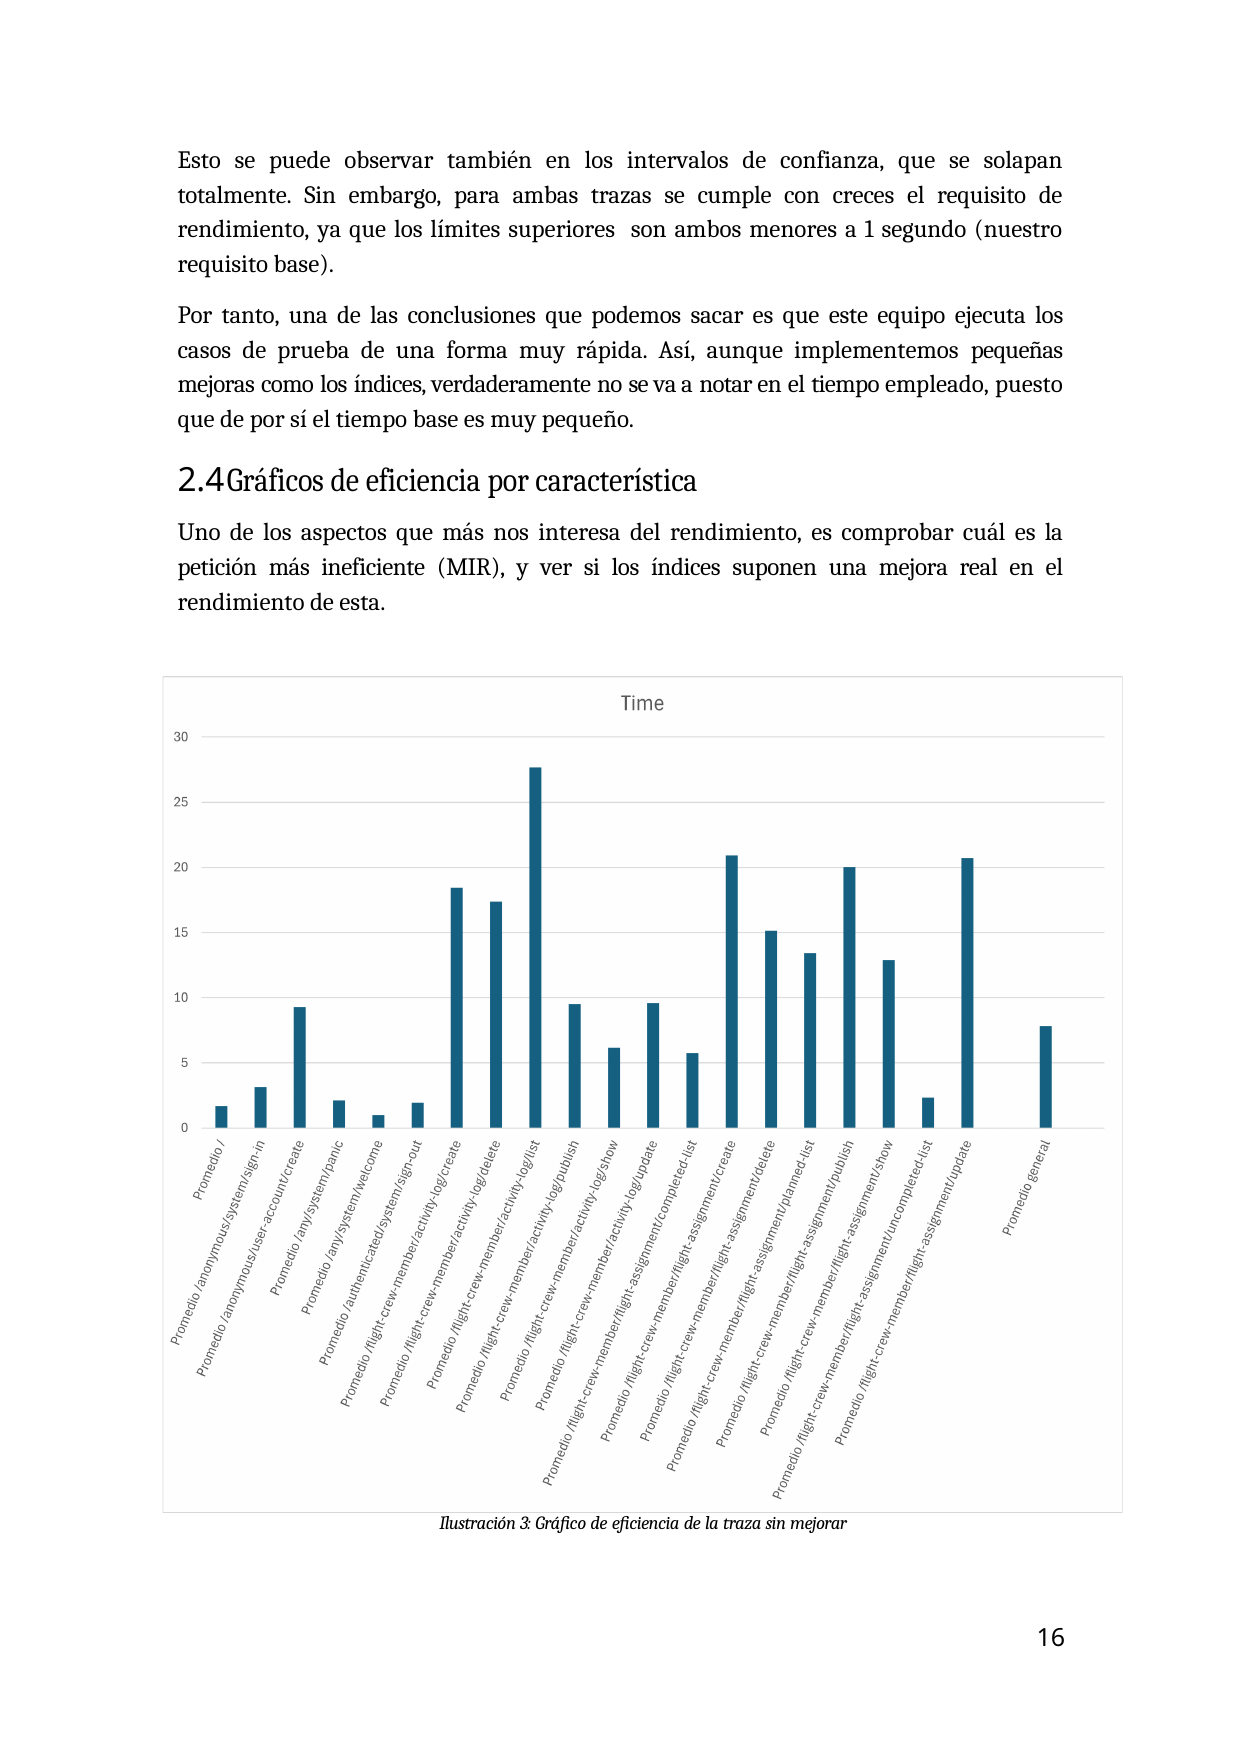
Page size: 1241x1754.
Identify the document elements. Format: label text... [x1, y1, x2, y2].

subtitle Gráficos de eficiencia por característica [177, 456, 1122, 501]
text Por tanto, una de las conclusiones que podemos sacar es que este equipo ejecuta los casos de prueba de una forma muy rápida. Así, aunque implementemos pequeñas mejoras como los índices, verdaderamente no se va a notar en el tiempo empleado, puesto que de por sí el tiempo base es muy pequeño. [177, 301, 1063, 434]
text Ilustración 3: Gráfico de eficiencia de la traza sin mejorar [439, 1513, 1122, 1534]
picture [162, 676, 1123, 1513]
text Uno de los aspectos que más nos interesa del rendimiento, es comprobar cuál es la petición más ineficiente (MIR), y ver si los índices suponen una mejora real en el rendimiento de esta. [177, 518, 1063, 616]
text Esto se puede observar también en los intervalos de confianza, que se solapan totalmente. Sin embargo, para ambas trazas se cumple con creces el requisito de rendimiento, ya que los límites superiores son ambos menores a 1 segundo (nuestro requisito base). [177, 146, 1063, 279]
